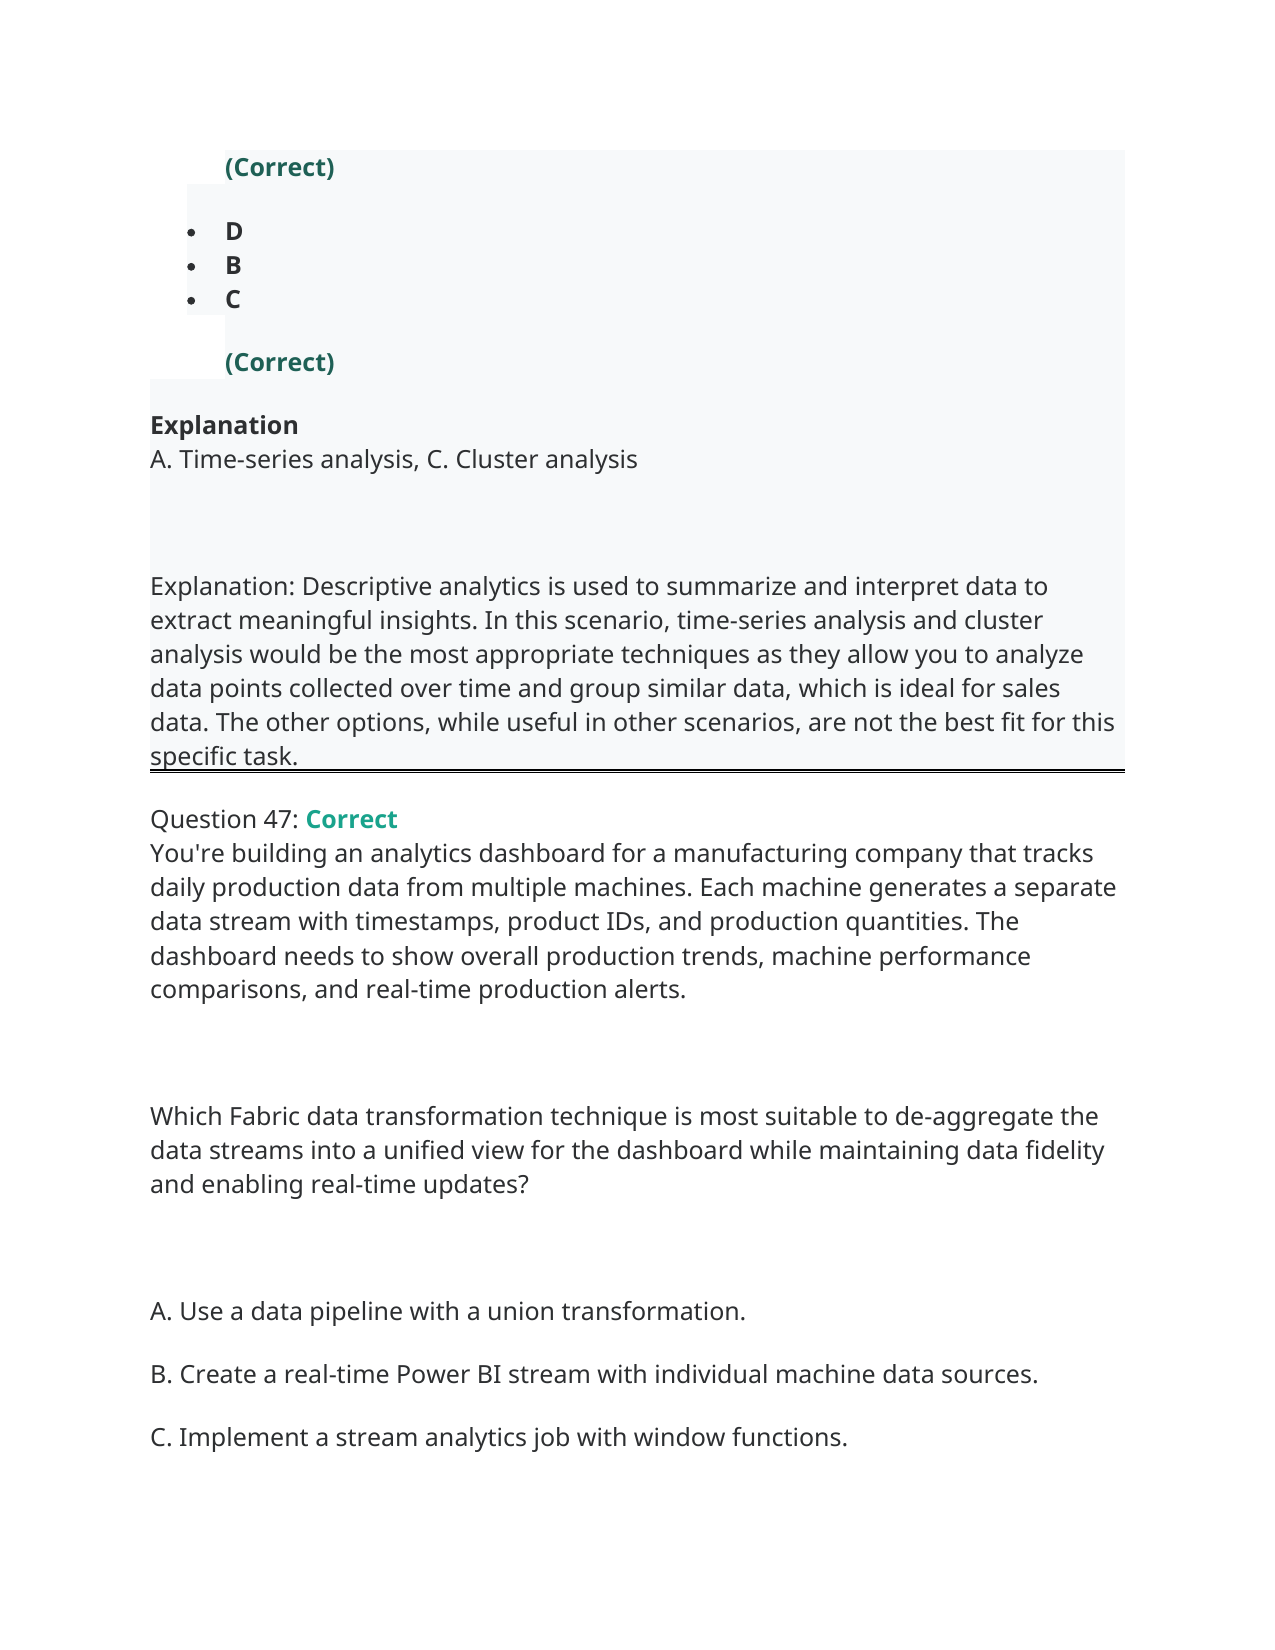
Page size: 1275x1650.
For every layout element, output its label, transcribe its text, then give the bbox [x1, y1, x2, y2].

text You're building an analytics dashboard for a manufacturing company that tracks daily production data from multiple machines. Each machine generates a separate data stream with timestamps, product IDs, and production quantities. The dashboard needs to show overall production trends, machine performance comparisons, and real-time production alerts. [150, 836, 1125, 1006]
list D [187, 213, 1125, 247]
text Question 47: Correct [150, 802, 1125, 836]
text A. Time-series analysis, C. Cluster analysis [150, 442, 1125, 476]
text A. Use a data pipeline with a union transformation. [150, 1293, 1125, 1327]
text Explanation: Descriptive analytics is used to summarize and interpret data to extract meaningful insights. In this scenario, time-series analysis and cluster analysis would be the most appropriate techniques as they allow you to analyze data points collected over time and group similar data, which is ideal for sales data. The other options, while useful in other scenarios, are not the best fit for this specific task. [150, 568, 1125, 769]
text B. Create a real-time Power BI stream with individual machine data sources. [150, 1356, 1125, 1391]
text Explanation [150, 408, 1125, 442]
text (Correct) [225, 344, 1125, 379]
text (Correct) [225, 150, 1125, 184]
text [150, 1420, 1125, 1454]
list B [187, 247, 1125, 281]
text Which Fabric data transformation technique is most suitable to de-aggregate the data streams into a unified view for the dashboard while maintaining data fidelity and enabling real-time updates? [150, 1099, 1125, 1201]
list C [187, 281, 1125, 315]
